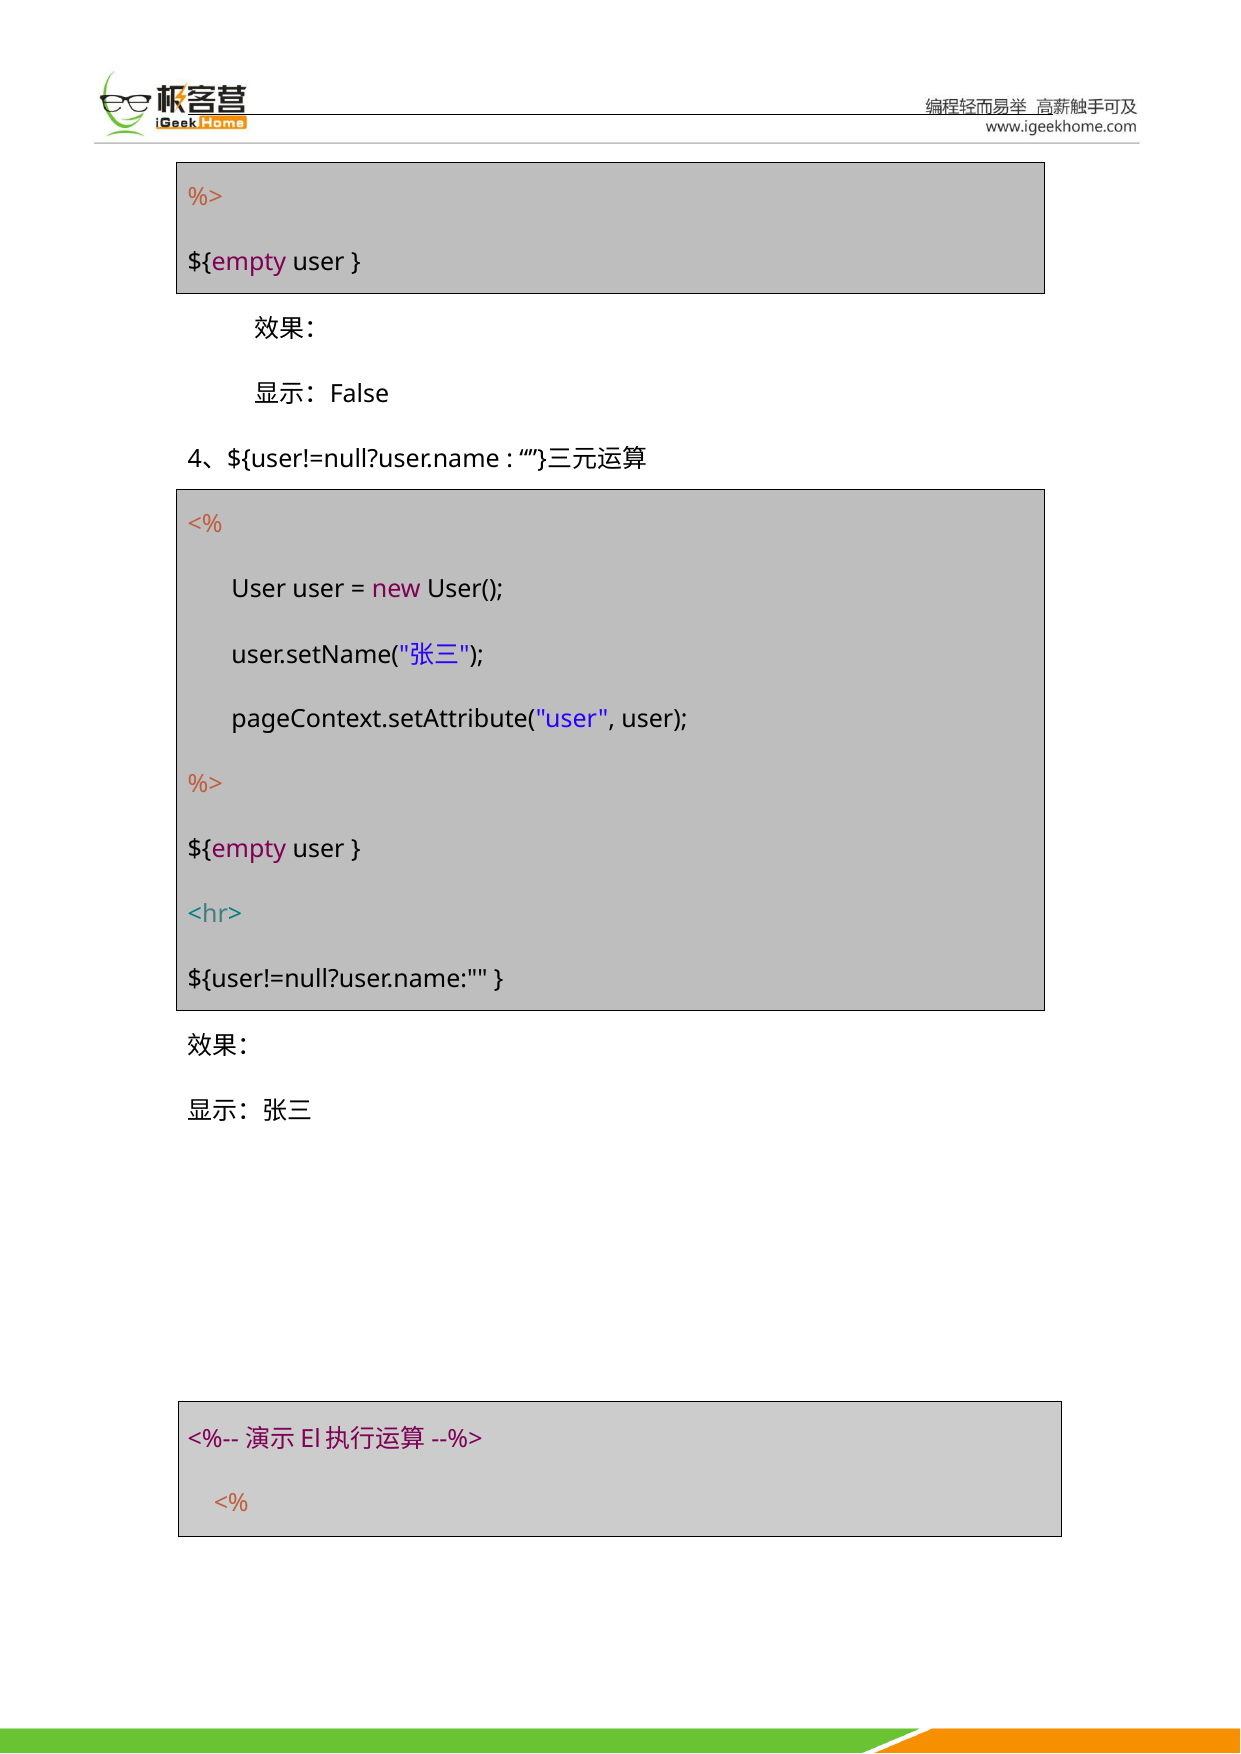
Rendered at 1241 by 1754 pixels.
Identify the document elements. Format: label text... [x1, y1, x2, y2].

picture [0, 1690, 1241, 1753]
text 4、${user!=null?user.name : “”}三元运算 [187, 424, 1053, 489]
text 效果： [187, 1011, 1053, 1076]
text <%-- 演示El执行运算 --%> [179, 1402, 1061, 1466]
text <% [179, 1466, 1061, 1536]
text 效果： [254, 294, 1053, 359]
text 显示：False [254, 359, 1053, 424]
picture [0, 1, 1241, 151]
text 显示：张三 [187, 1076, 1053, 1141]
table_header <% User user = new User(); user.setName("张三"); pageContext.setAttribute("user", user); %> ${empty user } <hr> ${user!=null?user.name:"" } [177, 490, 1044, 1010]
table_header <% User user = new User(); user.setName("张三"); pageContext.setAttribute("us.er", user); %> ${empty user } [177, 163, 1044, 293]
